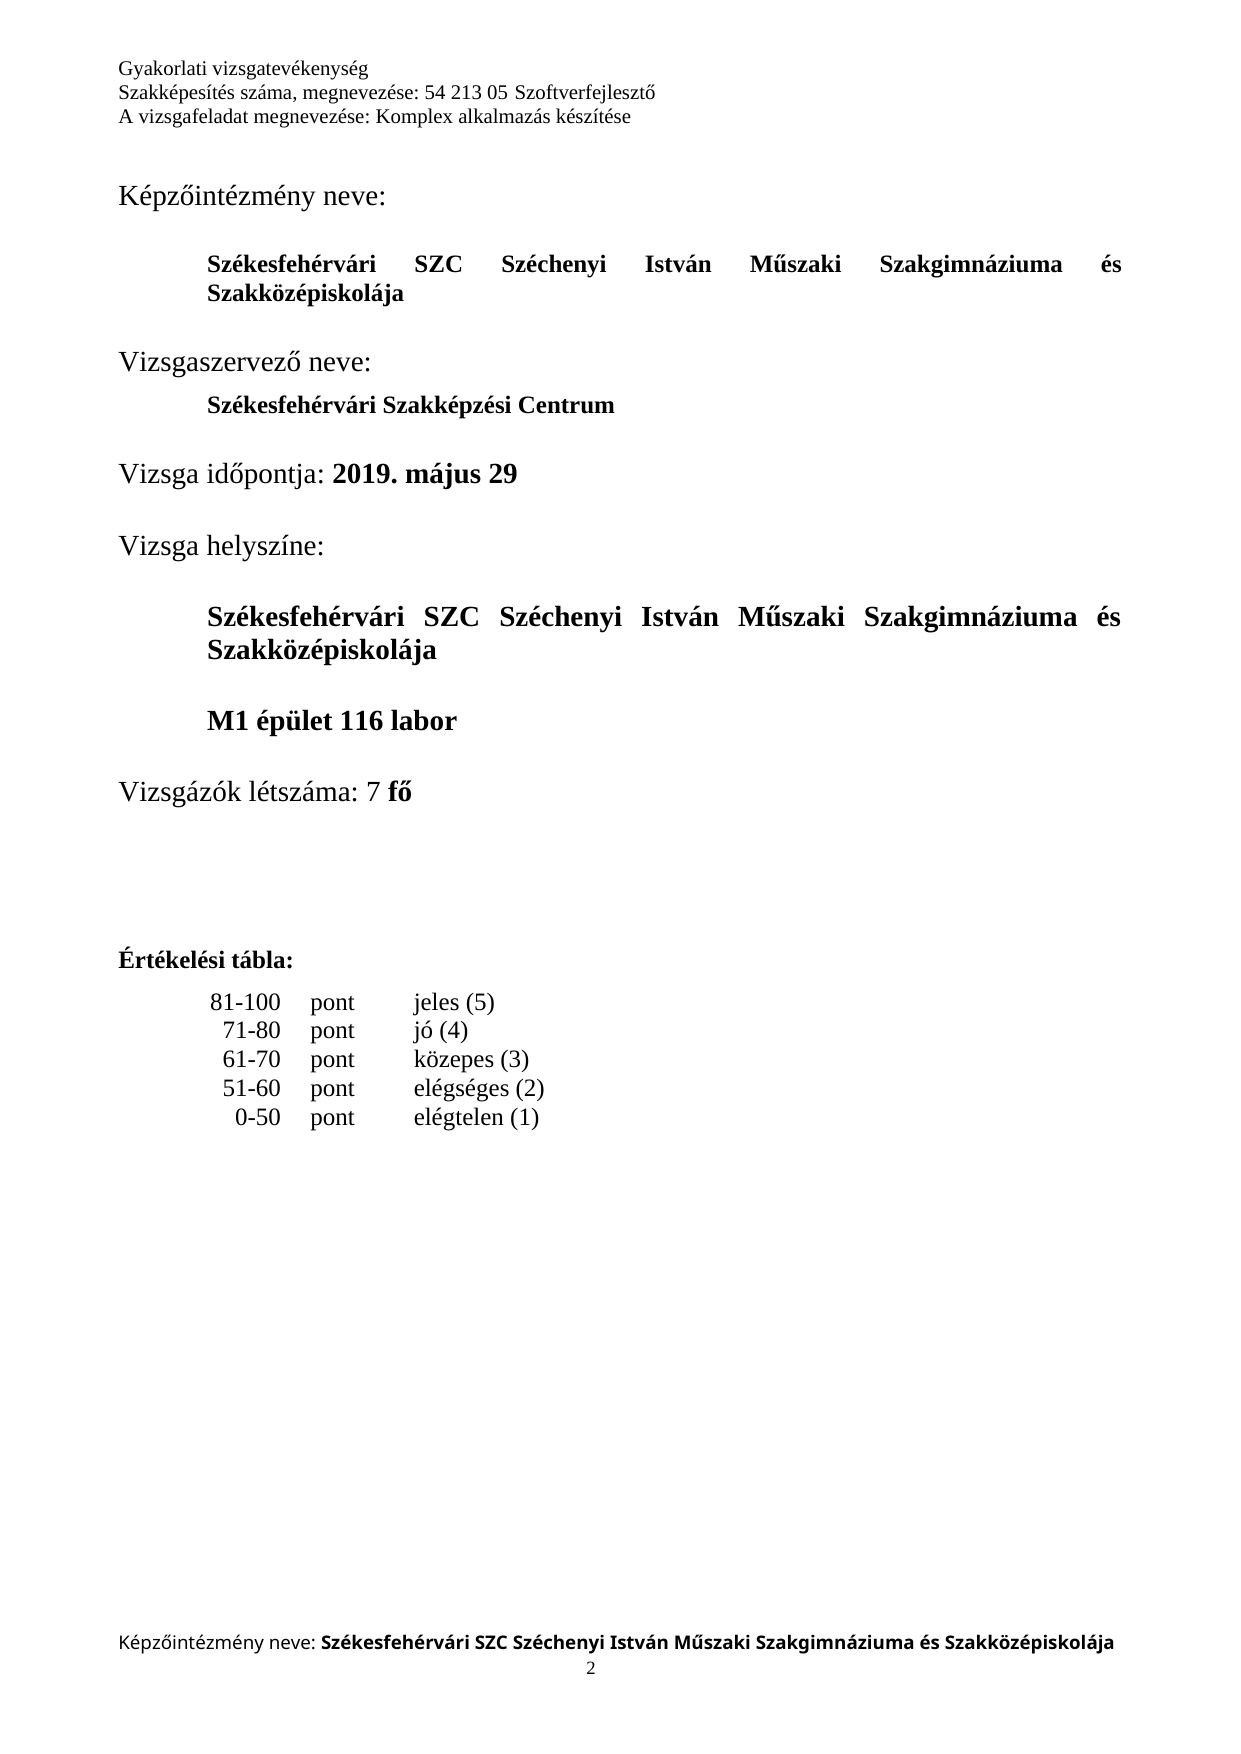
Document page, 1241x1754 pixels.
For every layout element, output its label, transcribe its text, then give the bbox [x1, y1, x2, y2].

text 0-50 pont elégtelen (1) [118, 1102, 1122, 1130]
text Székesfehérvári SZC Széchenyi István Műszaki Szakgimnáziuma és Szakközépiskolája [207, 249, 1122, 307]
text Vizsga helyszíne: [118, 528, 1122, 561]
text Vizsga időpontja: 2019. május 29 [118, 457, 1122, 490]
text Értékelési tábla: [118, 945, 1122, 974]
text 61-70 pont közepes (3) [118, 1044, 1122, 1073]
text 71-80 pont jó (4) [118, 1015, 1122, 1044]
text Képzőintézmény neve: [118, 178, 1122, 212]
text Vizsgaszervező neve: [118, 344, 1122, 378]
text 81-100 pont jeles (5) [118, 987, 1122, 1015]
text Vizsgázók létszáma: 7 fő [118, 774, 1122, 808]
text Székesfehérvári SZC Széchenyi István Műszaki Szakgimnáziuma és Szakközépiskolája [207, 599, 1122, 666]
text M1 épület 116 labor [207, 703, 1122, 737]
text Székesfehérvári Szakképzési Centrum [207, 390, 1122, 419]
text 51-60 pont elégséges (2) [118, 1073, 1122, 1102]
